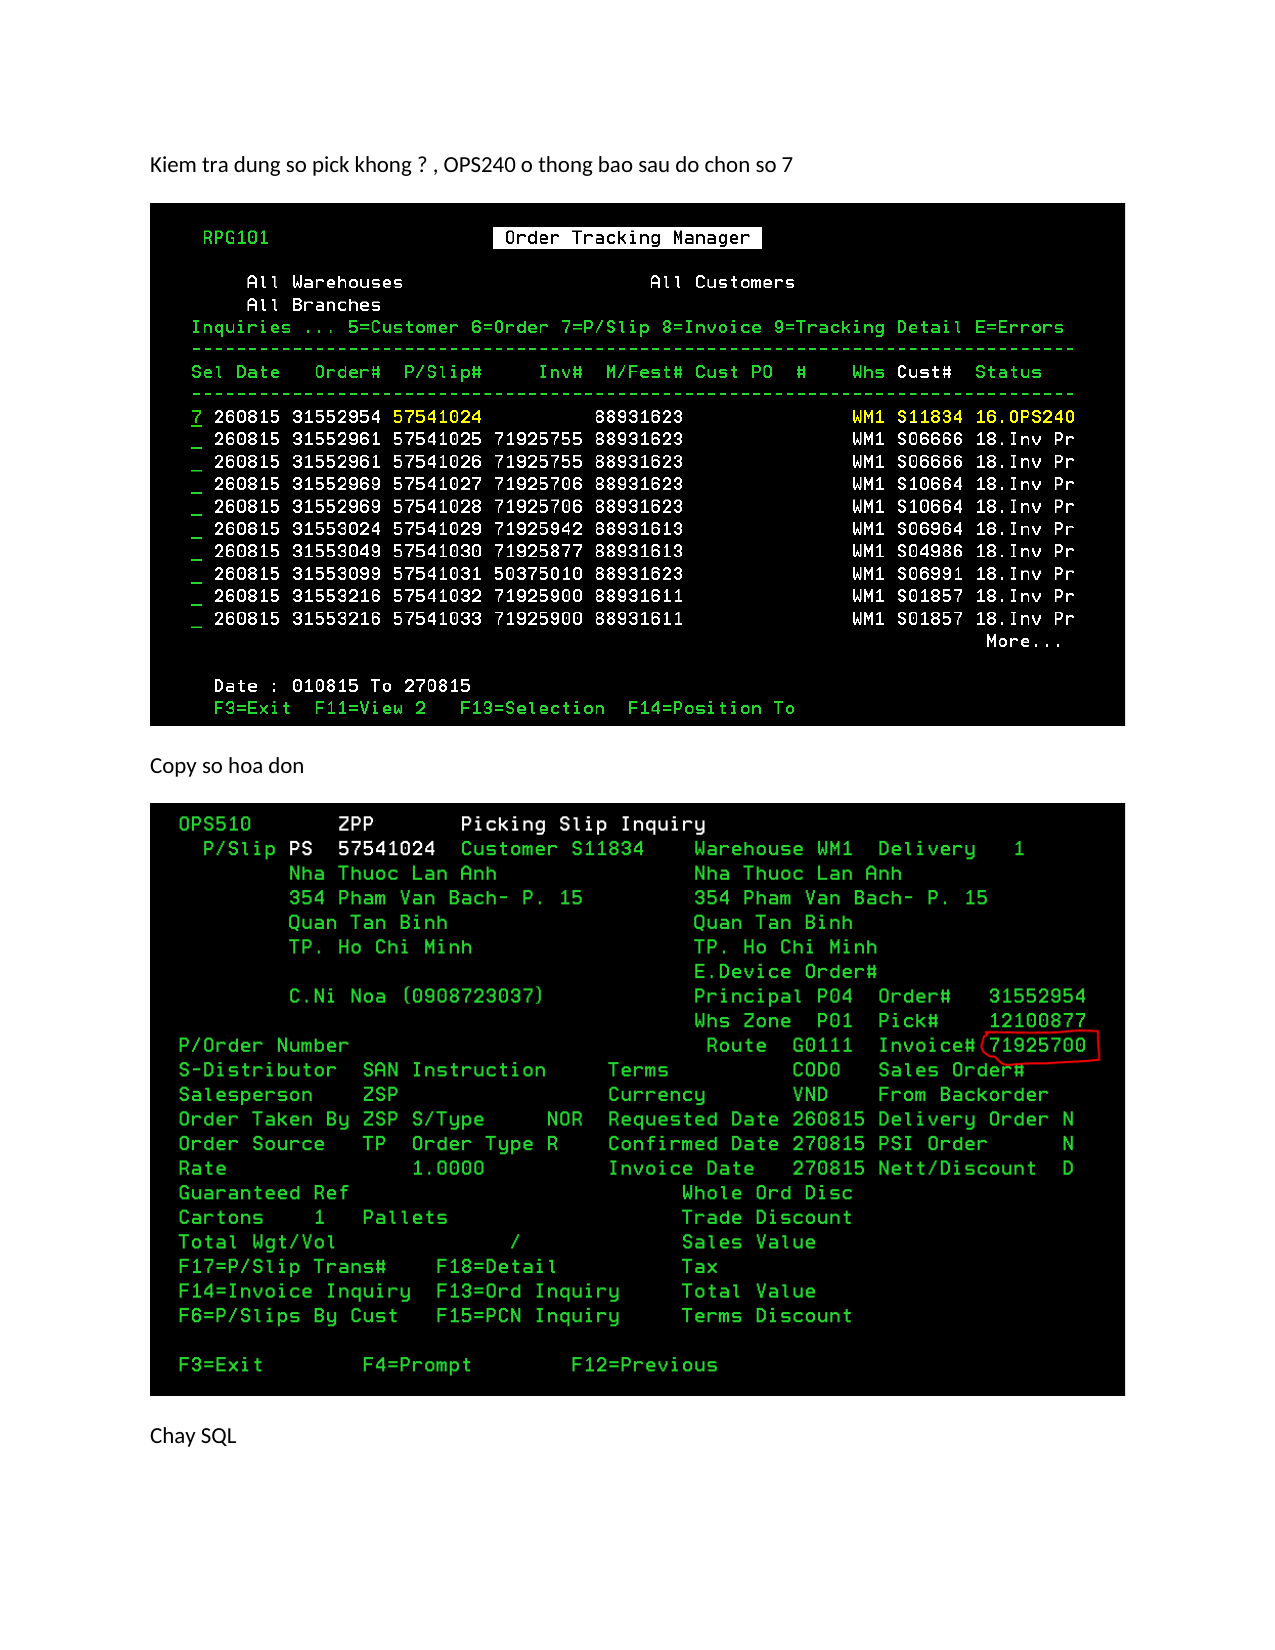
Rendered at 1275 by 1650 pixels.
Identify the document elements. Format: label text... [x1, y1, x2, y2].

picture [150, 203, 1125, 726]
picture [150, 803, 1125, 1396]
text Chay SQL [150, 1421, 1125, 1449]
text Copy so hoa don [150, 751, 1125, 779]
text Kiem tra dung so pick khong ? , OPS240 o thong bao sau do chon so 7 [150, 150, 1125, 178]
